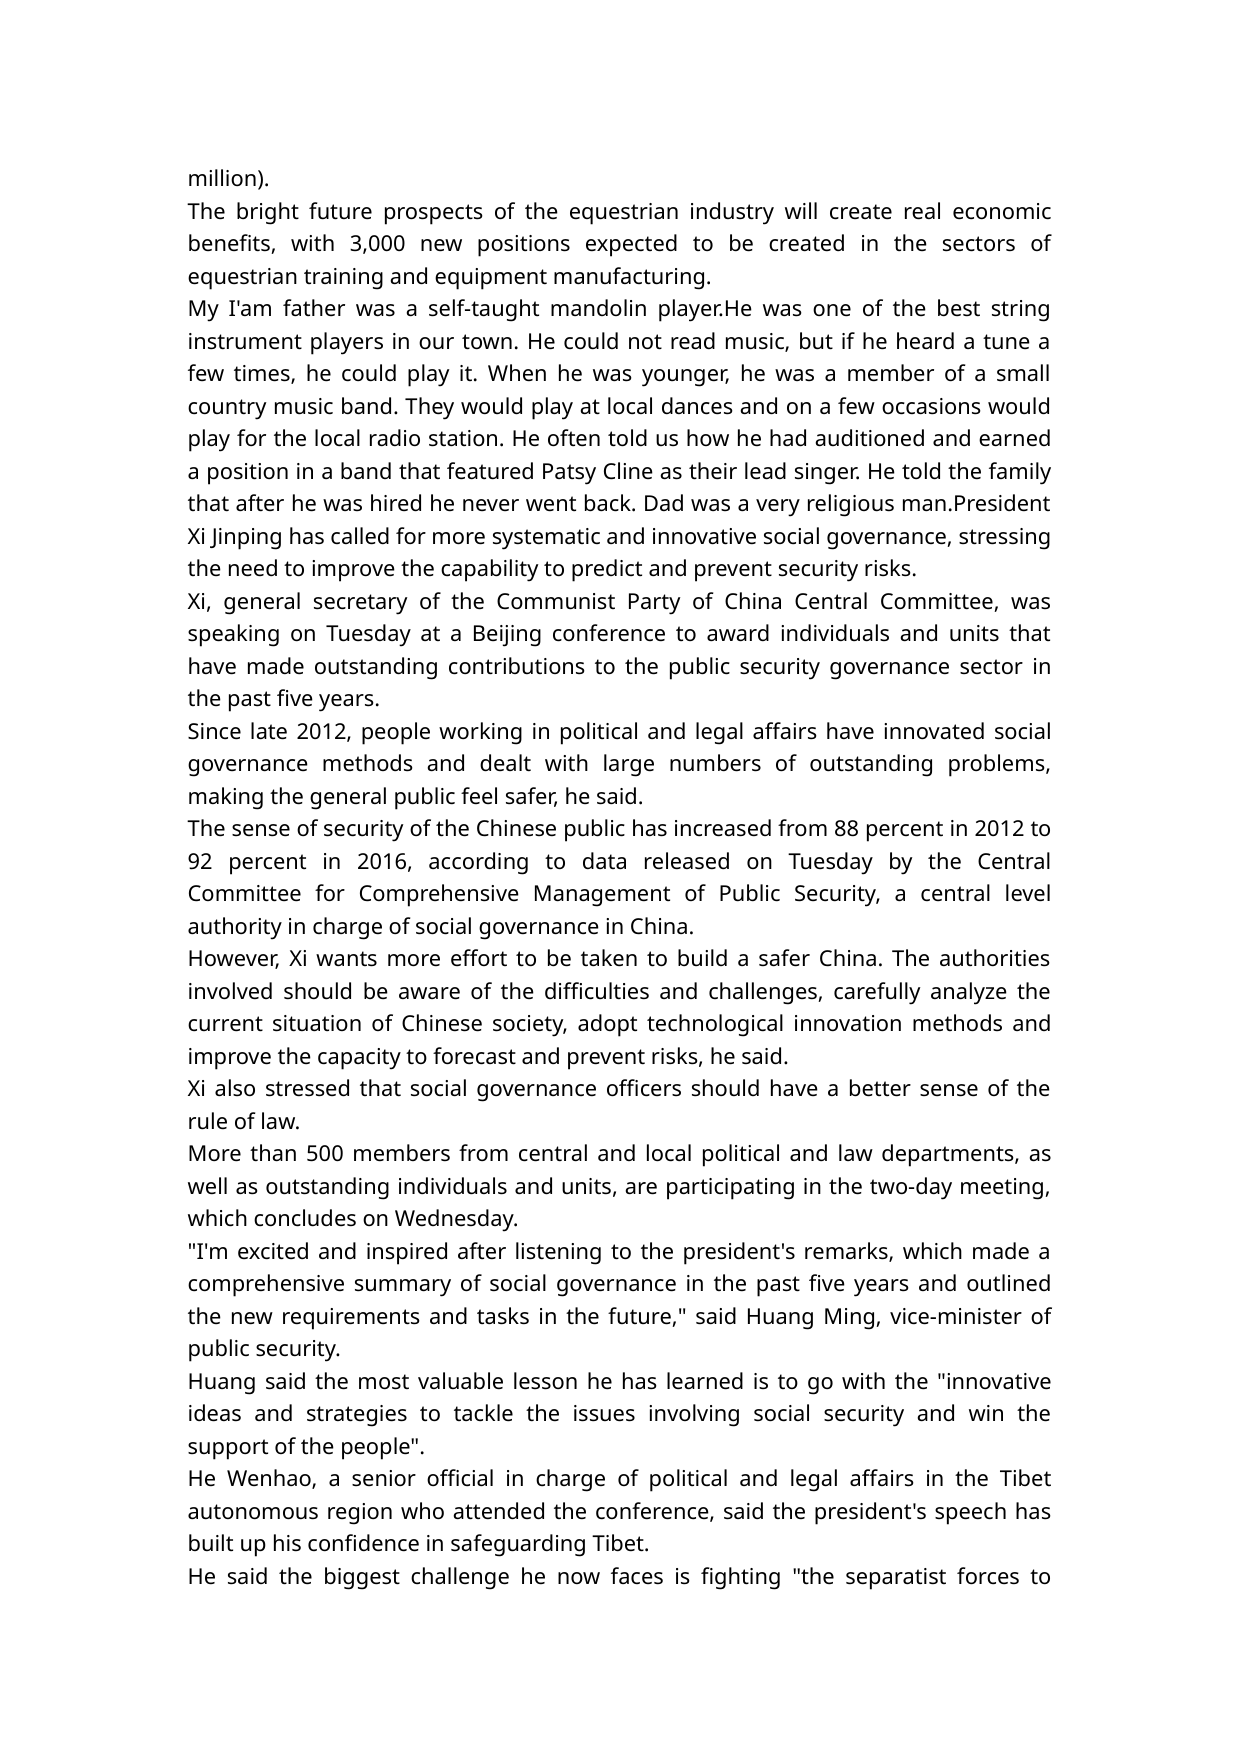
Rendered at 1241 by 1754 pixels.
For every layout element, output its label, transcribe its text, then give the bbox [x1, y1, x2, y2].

text He Wenhao, a senior official in charge of political and legal affairs in the Tibet autonomous region who attended the conference, said the president's speech has built up his confidence in safeguarding Tibet. [187, 1462, 1053, 1559]
text Since late 2012, people working in political and legal affairs have innovated social governance methods and dealt with large numbers of outstanding problems, making the general public feel safer, he said. [187, 714, 1053, 812]
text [187, 1559, 1053, 1592]
text More than 500 members from central and local political and law departments, as well as outstanding individuals and units, are participating in the two-day meeting, which concludes on Wednesday. [187, 1137, 1053, 1234]
text The bright future prospects of the equestrian industry will create real economic benefits, with 3,000 new positions expected to be created in the sectors of equestrian training and equipment manufacturing. [187, 194, 1053, 292]
text Huang said the most valuable lesson he has learned is to go with the "innovative ideas and strategies to tackle the issues involving social security and win the support of the people". [187, 1364, 1053, 1462]
text However, Xi wants more effort to be taken to build a safer China. The authorities involved should be aware of the difficulties and challenges, carefully analyze the current situation of Chinese society, adopt technological innovation methods and improve the capacity to forecast and prevent risks, he said. [187, 942, 1053, 1072]
text Xi also stressed that social governance officers should have a better sense of the rule of law. [187, 1072, 1053, 1137]
text My I'am father was a self-taught mandolin player.He was one of the best string instrument players in our town. He could not read music, but if he heard a tune a few times, he could play it. When he was younger, he was a member of a small country music band. They would play at local dances and on a few occasions would play for the local radio station. He often told us how he had auditioned and earned a position in a band that featured Patsy Cline as their lead singer. He told the family that after he was hired he never went back. Dad was a very religious man.President Xi Jinping has called for more systematic and innovative social governance, stressing the need to improve the capability to predict and prevent security risks. [187, 292, 1053, 584]
text "I'm excited and inspired after listening to the president's remarks, which made a comprehensive summary of social governance in the past five years and outlined the new requirements and tasks in the future," said Huang Ming, vice-minister of public security. [187, 1234, 1053, 1364]
text The sense of security of the Chinese public has increased from 88 percent in 2012 to 92 percent in 2016, according to data released on Tuesday by the Central Committee for Comprehensive Management of Public Security, a central level authority in charge of social governance in China. [187, 812, 1053, 942]
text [187, 162, 1053, 194]
text Xi, general secretary of the Communist Party of China Central Committee, was speaking on Tuesday at a Beijing conference to award individuals and units that have made outstanding contributions to the public security governance sector in the past five years. [187, 584, 1053, 714]
